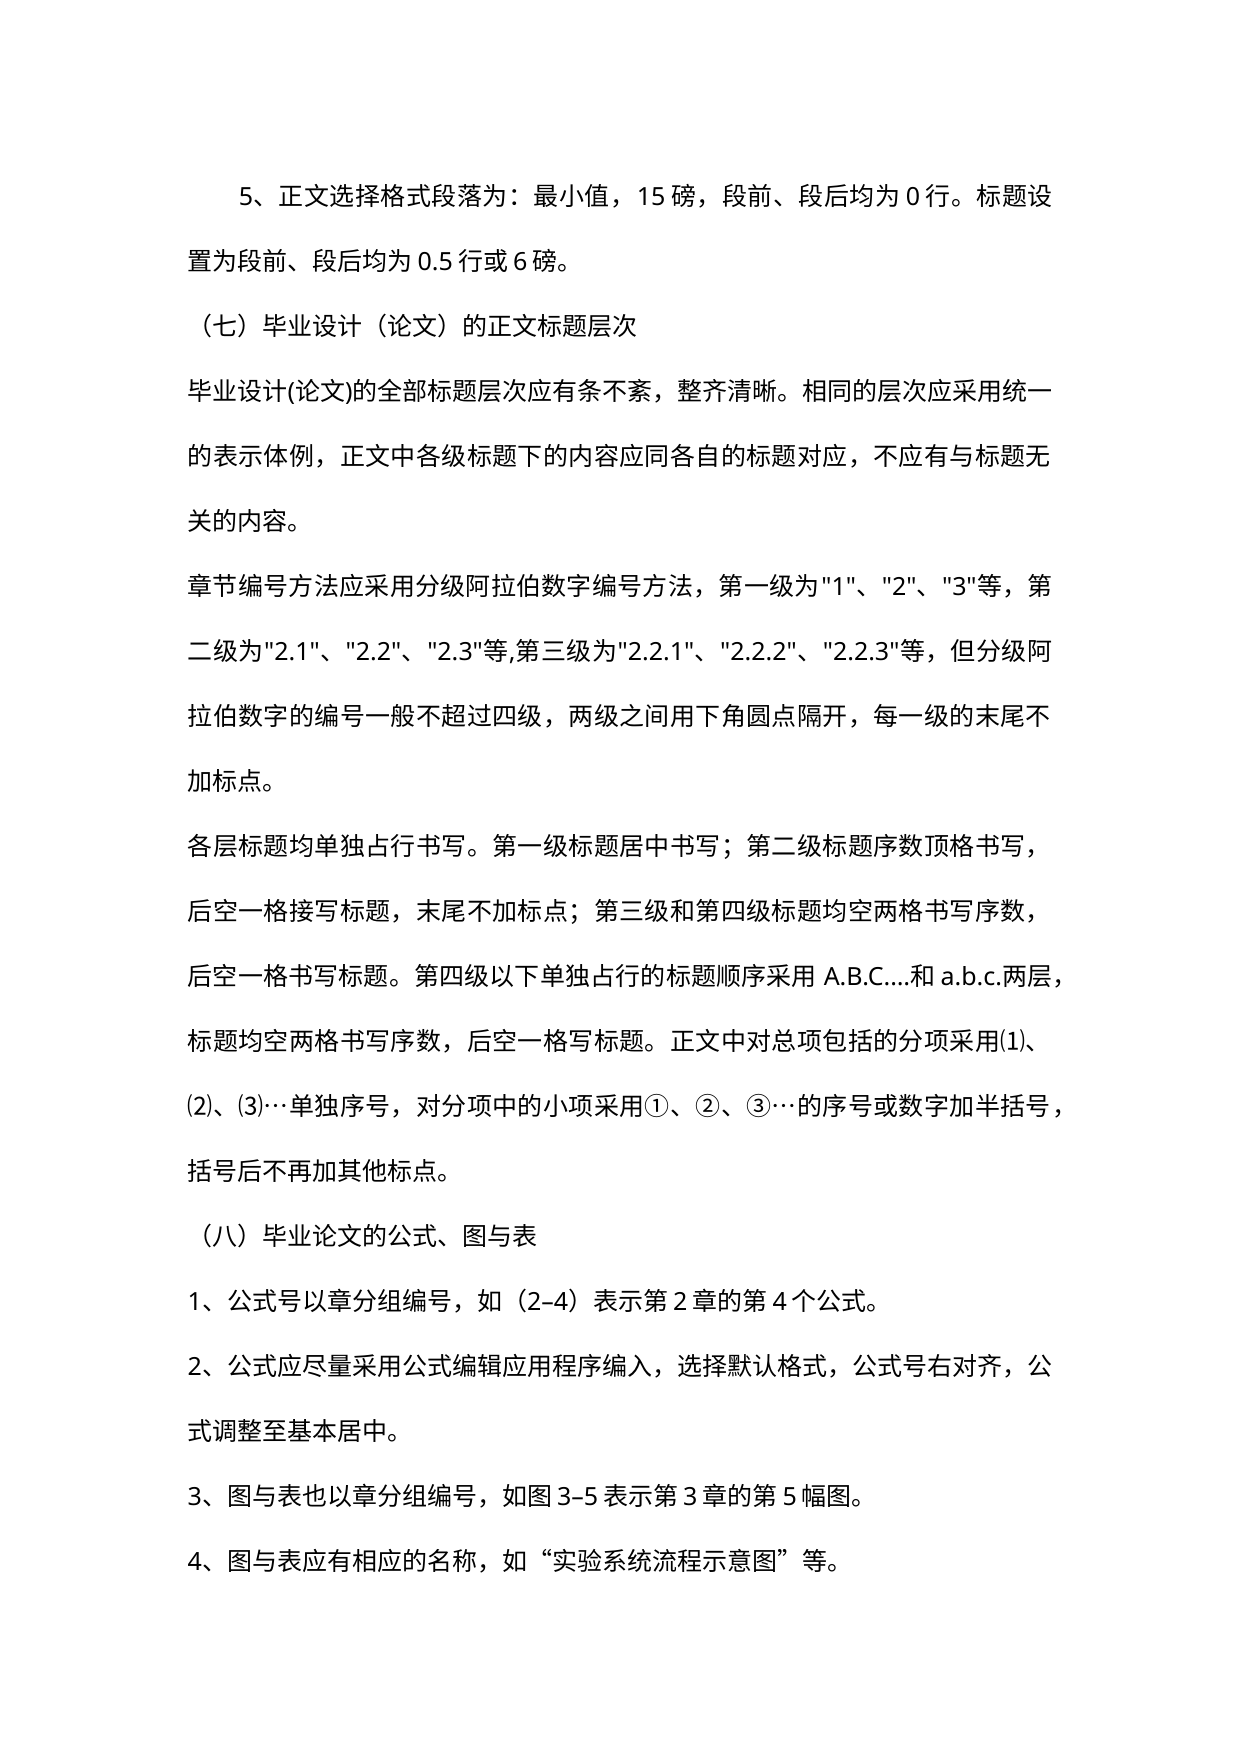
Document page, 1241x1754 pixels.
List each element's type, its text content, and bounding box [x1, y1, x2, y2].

text （八）毕业论文的公式、图与表 [187, 1202, 1053, 1267]
text 各层标题均单独占行书写。第一级标题居中书写；第二级标题序数顶格书写，后空一格接写标题，末尾不加标点；第三级和第四级标题均空两格书写序数，后空一格书写标题。第四级以下单独占行的标题顺序采用A.B.C.…和a.b.c.两层，标题均空两格书写序数，后空一格写标题。正文中对总项包括的分项采用⑴、⑵、⑶…单独序号，对分项中的小项采用①、②、③…的序号或数字加半括号，括号后不再加其他标点。 [187, 812, 1053, 1202]
text 5、正文选择格式段落为：最小值，15磅，段前、段后均为0行。标题设置为段前、段后均为0.5行或6磅。 [187, 162, 1053, 292]
text 1、公式号以章分组编号，如（2–4）表示第2章的第4个公式。 [187, 1267, 1053, 1332]
text 章节编号方法应采用分级阿拉伯数字编号方法，第一级为"1"、"2"、"3"等，第二级为"2.1"、"2.2"、"2.3"等,第三级为"2.2.1"、"2.2.2"、"2.2.3"等，但分级阿拉伯数字的编号一般不超过四级，两级之间用下角圆点隔开，每一级的末尾不加标点。 [187, 552, 1053, 812]
text 毕业设计(论文)的全部标题层次应有条不紊，整齐清晰。相同的层次应采用统一的表示体例，正文中各级标题下的内容应同各自的标题对应，不应有与标题无关的内容。 [187, 357, 1053, 552]
text 3、图与表也以章分组编号，如图3–5表示第3章的第5幅图。 [187, 1462, 1053, 1527]
text 4、图与表应有相应的名称，如“实验系统流程示意图”等。 [187, 1527, 1053, 1592]
text （七）毕业设计（论文）的正文标题层次 [187, 292, 1053, 357]
text 2、公式应尽量采用公式编辑应用程序编入，选择默认格式，公式号右对齐，公式调整至基本居中。 [187, 1332, 1053, 1462]
